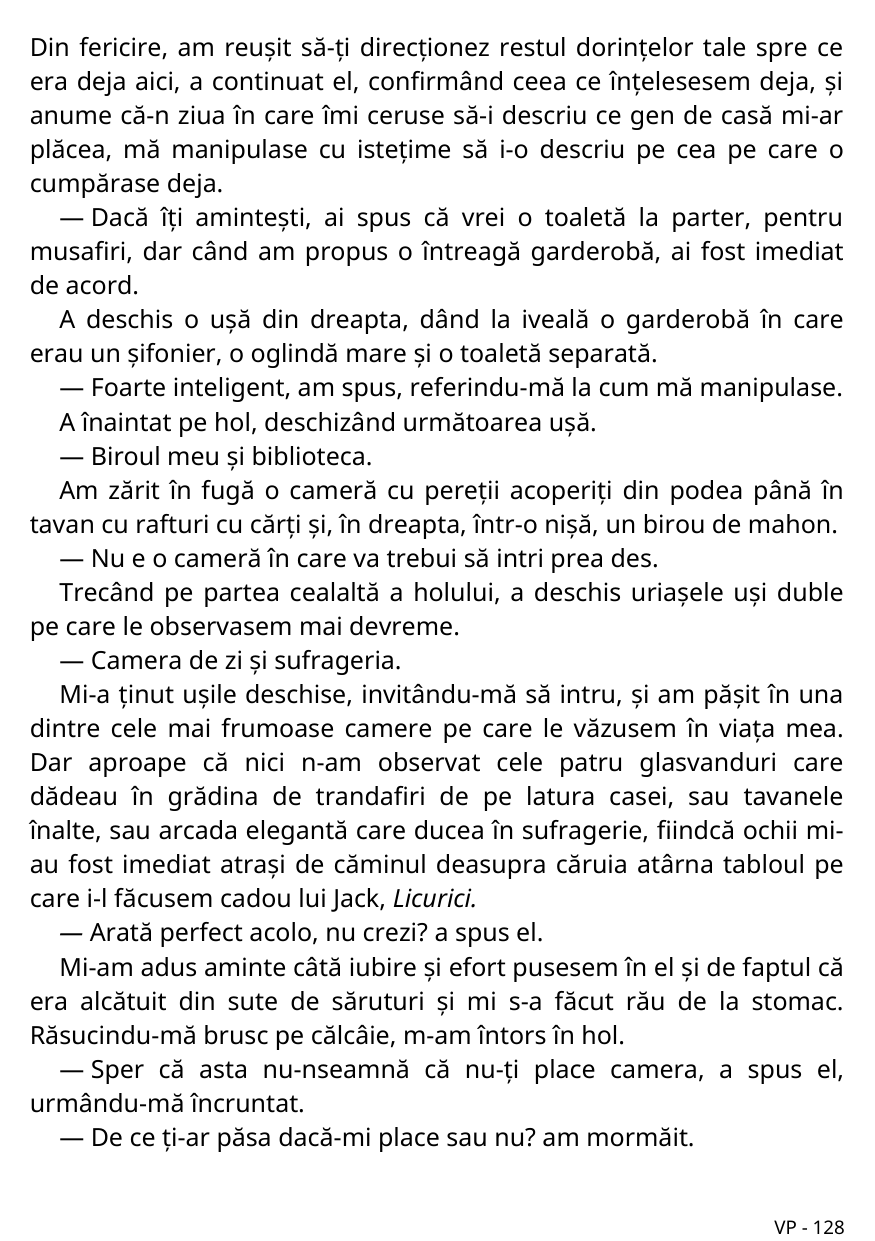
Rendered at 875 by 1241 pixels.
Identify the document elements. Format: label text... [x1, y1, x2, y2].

text — De ce ți-ar păsa dacă-mi place sau nu? am mormăit. [29, 1119, 844, 1153]
text Trecând pe partea cealaltă a holului, a deschis uriașele uși duble pe care le observasem mai devreme. [29, 574, 844, 643]
text — Nu e o cameră în care va trebui să intri prea des. [29, 540, 844, 574]
text Mi-am adus aminte câtă iubire și efort pusesem în el și de faptul că era alcătuit din sute de săruturi și mi s-a făcut rău de la stomac. Răsucindu-mă brusc pe călcâie, m-am întors în hol. [29, 949, 844, 1051]
text Mi-a ținut ușile deschise, invitându-mă să intru, și am pășit în una dintre cele mai frumoase camere pe care le văzusem în viața mea. Dar aproape că nici n-am observat cele patru glasvanduri care dădeau în grădina de trandafiri de pe latura casei, sau tavanele înalte, sau arcada elegantă care ducea în sufragerie, fiindcă ochii mi-au fost imediat atrași de căminul deasupra căruia atârna tabloul pe care i-l făcusem cadou lui Jack, Licurici. [29, 677, 844, 915]
text — Foarte inteligent, am spus, referindu-mă la cum mă manipulase. [29, 370, 844, 404]
text Am zărit în fugă o cameră cu pereții acoperiți din podea până în tavan cu rafturi cu cărți și, în dreapta, într-o nișă, un birou de mahon. [29, 472, 844, 540]
text A înaintat pe hol, deschizând următoarea ușă. [29, 404, 844, 438]
text — Sper că asta nu-nseamnă că nu-ți place camera, a spus el, urmându-mă încruntat. [29, 1051, 844, 1119]
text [29, 29, 844, 200]
text — Biroul meu și biblioteca. [29, 438, 844, 472]
text A deschis o ușă din dreapta, dând la iveală o garderobă în care erau un șifonier, o oglindă mare și o toaletă separată. [29, 302, 844, 370]
text — Arată perfect acolo, nu crezi? a spus el. [29, 915, 844, 949]
text — Dacă îți amintești, ai spus că vrei o toaletă la parter, pentru musafiri, dar când am propus o întreagă garderobă, ai fost imediat de acord. [29, 200, 844, 302]
text — Camera de zi și sufrageria. [29, 643, 844, 677]
